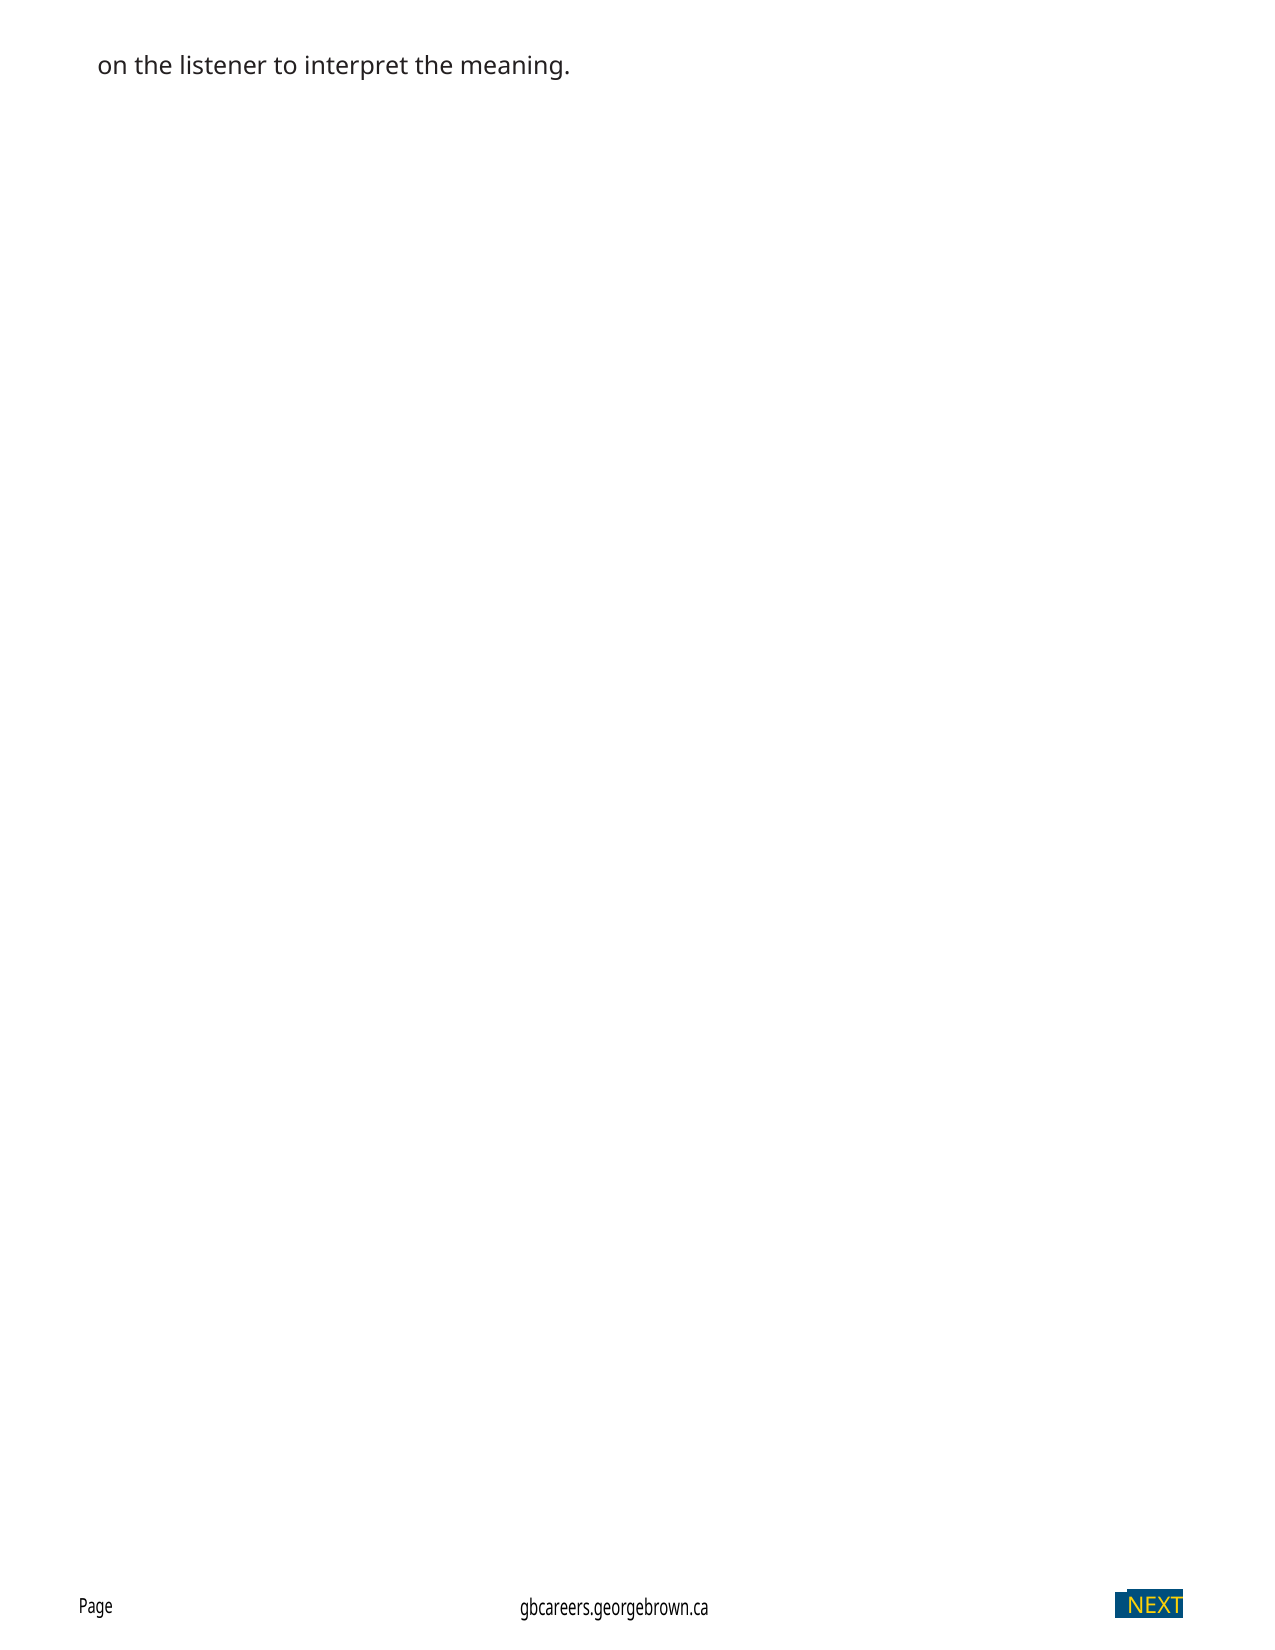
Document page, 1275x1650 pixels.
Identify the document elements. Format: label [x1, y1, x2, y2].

text [97, 48, 1178, 82]
